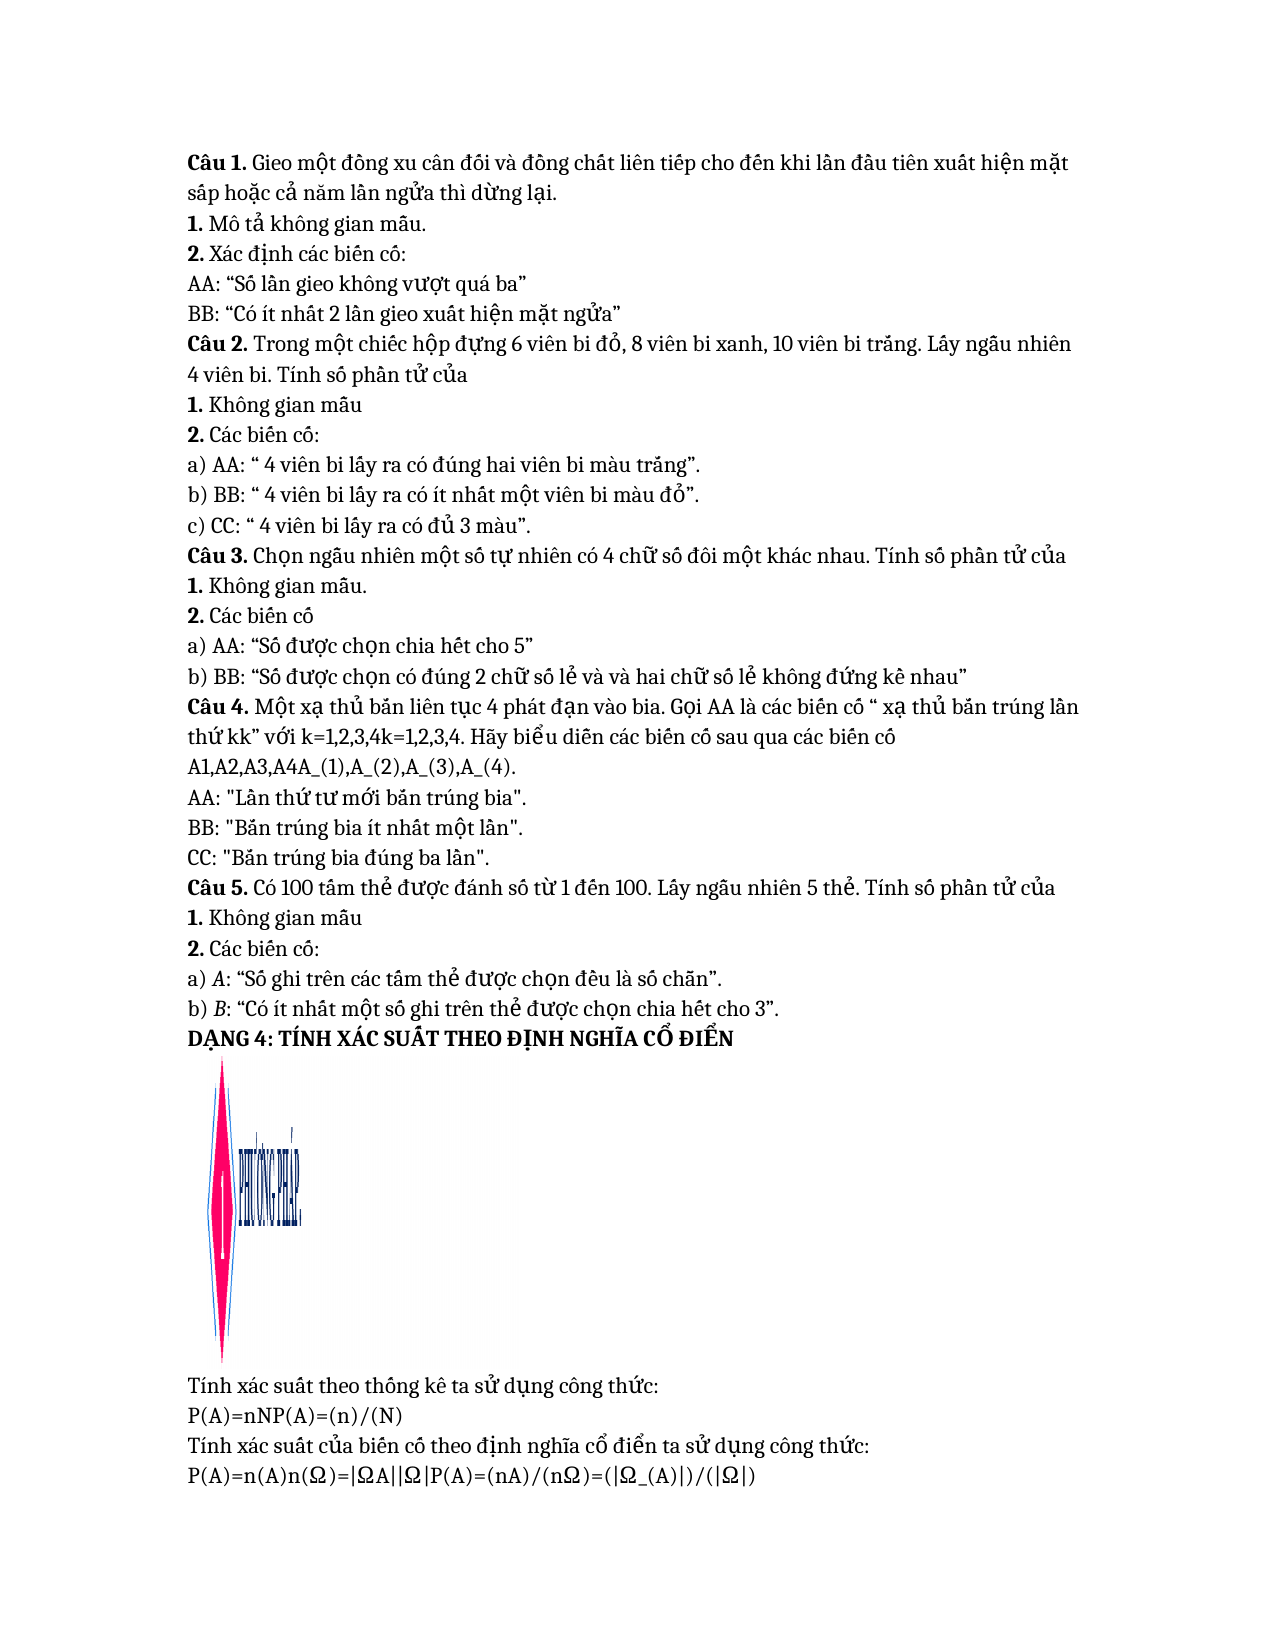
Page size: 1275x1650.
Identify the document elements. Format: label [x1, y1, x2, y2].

text [187, 150, 1087, 1489]
picture [206, 1056, 519, 1369]
